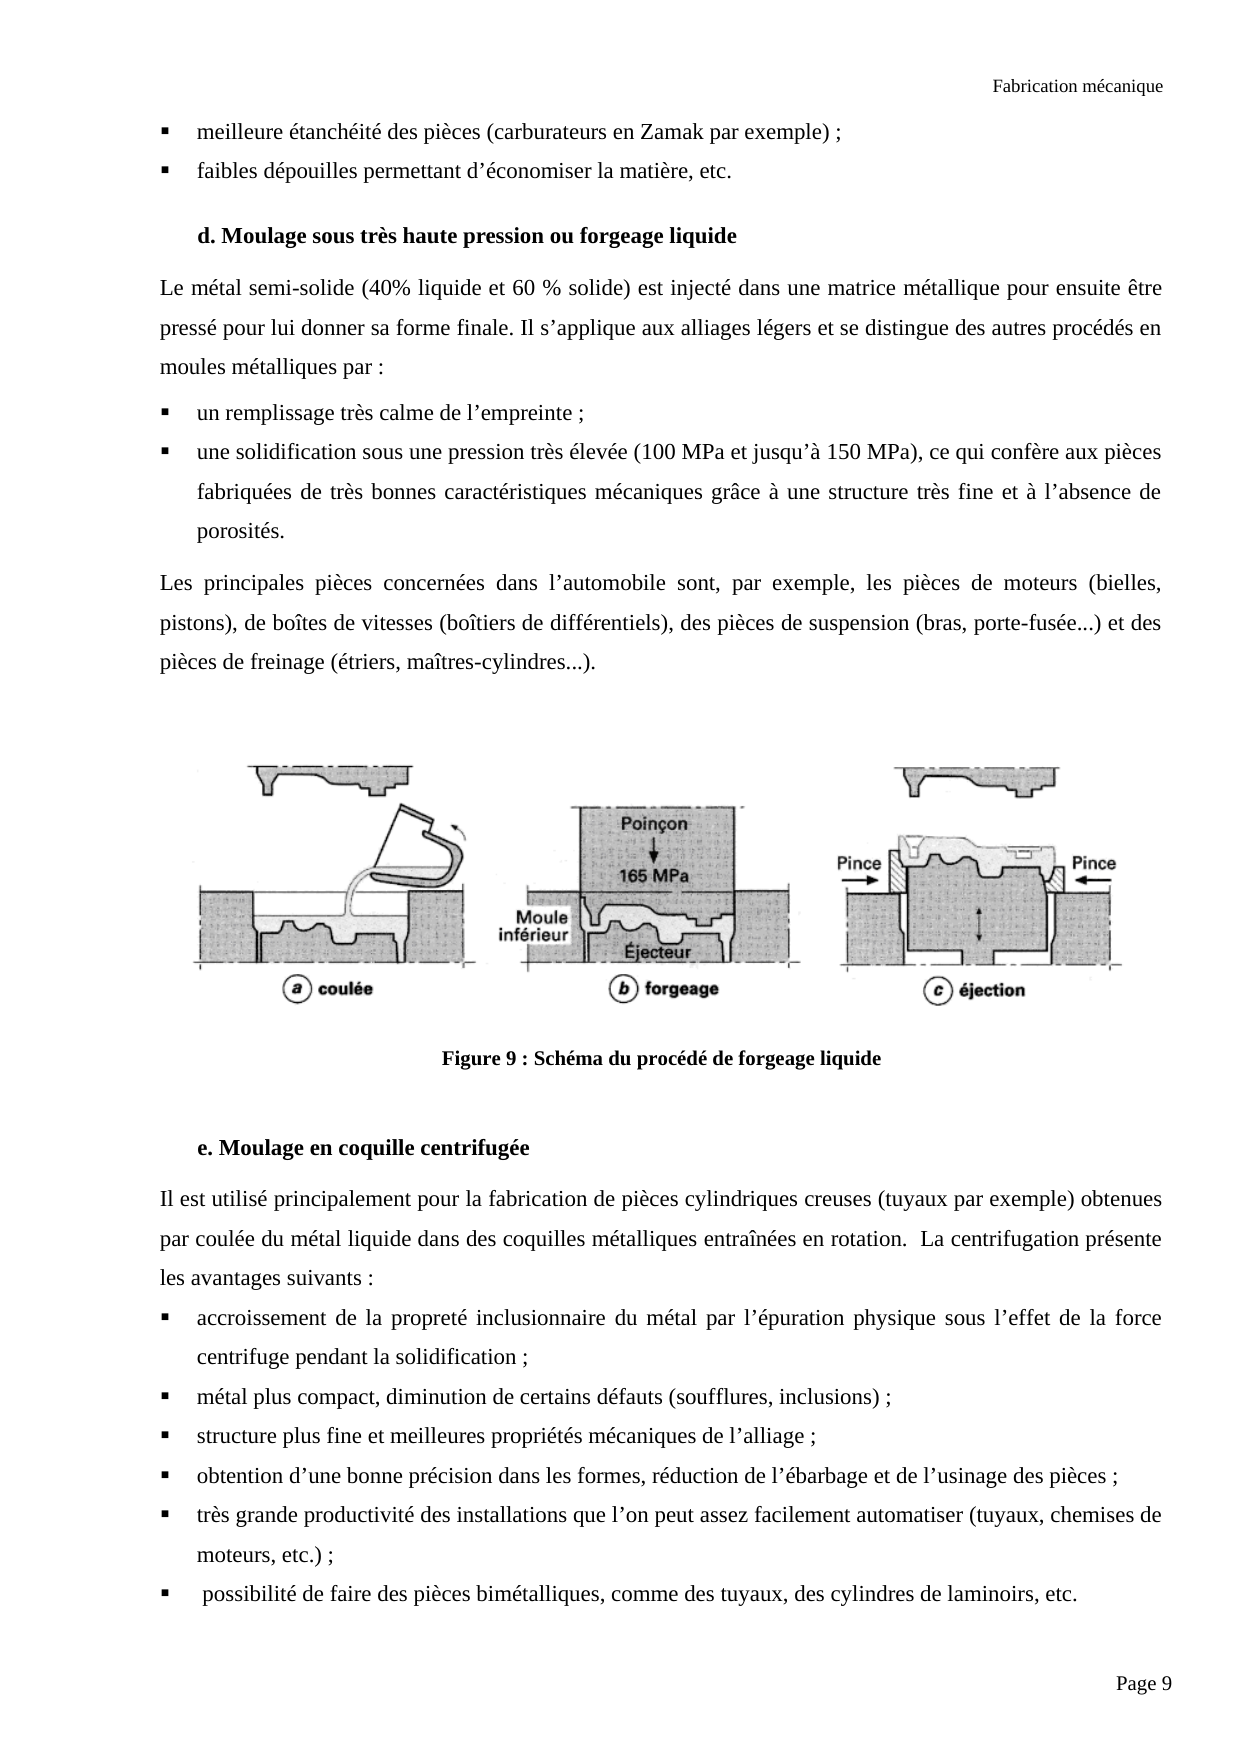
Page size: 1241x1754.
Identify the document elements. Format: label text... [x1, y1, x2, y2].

list une solidification sous une pression très élevée (100 MPa et jusqu’à 150 MPa), ce qui confère aux pièces fabriquées de très bonnes caractéristiques mécaniques grâce à une structure très fine et à l’absence de porosités. [159, 438, 1163, 543]
text Le métal semi-solide (40% liquide et 60 % solide) est injecté dans une matrice métallique pour ensuite être pressé pour lui donner sa forme finale. Il s’applique aux alliages légers et se distingue des autres procédés en moules métalliques par : [159, 274, 1163, 379]
text Il est utilisé principalement pour la fabrication de pièces cylindriques creuses (tuyaux par exemple) obtenues par coulée du métal liquide dans des coquilles métalliques entraînées en rotation. La centrifugation présente les avantages suivants : [159, 1186, 1163, 1291]
list structure plus fine et meilleures propriétés mécaniques de l’alliage ; [159, 1422, 1163, 1449]
list faibles dépouilles permettant d’économiser la matière, etc. [159, 158, 1163, 184]
picture [181, 752, 1142, 1017]
list très grande productivité des installations que l’on peut assez facilement automatiser (tuyaux, chemises de moteurs, etc.) ; [159, 1501, 1163, 1567]
list un remplissage très calme de l’empreinte ; [159, 399, 1163, 425]
text Les principales pièces concernées dans l’automobile sont, par exemple, les pièces de moteurs (bielles, pistons), de boîtes de vitesses (boîtiers de différentiels), des pièces de suspension (bras, porte-fusée...) et des pièces de freinage (étriers, maîtres-cylindres...). [159, 569, 1163, 674]
list métal plus compact, diminution de certains défauts (soufflures, inclusions) ; [159, 1383, 1163, 1409]
text Figure 9 : Schéma du procédé de forgeage liquide [159, 1046, 1163, 1070]
list obtention d’une bonne précision dans les formes, réduction de l’ébarbage et de l’usinage des pièces ; [159, 1462, 1163, 1488]
list possibilité de faire des pièces bimétalliques, comme des tuyaux, des cylindres de laminoirs, etc. [159, 1580, 1163, 1607]
list accroissement de la propreté inclusionnaire du métal par l’épuration physique sous l’effet de la force centrifuge pendant la solidification ; [159, 1304, 1163, 1370]
subtitle d. Moulage sous très haute pression ou forgeage liquide [197, 222, 1163, 248]
list meilleure étanchéité des pièces (carburateurs en Zamak par exemple) ; [159, 118, 1163, 144]
subtitle e. Moulage en coquille centrifugée [197, 1133, 1163, 1160]
